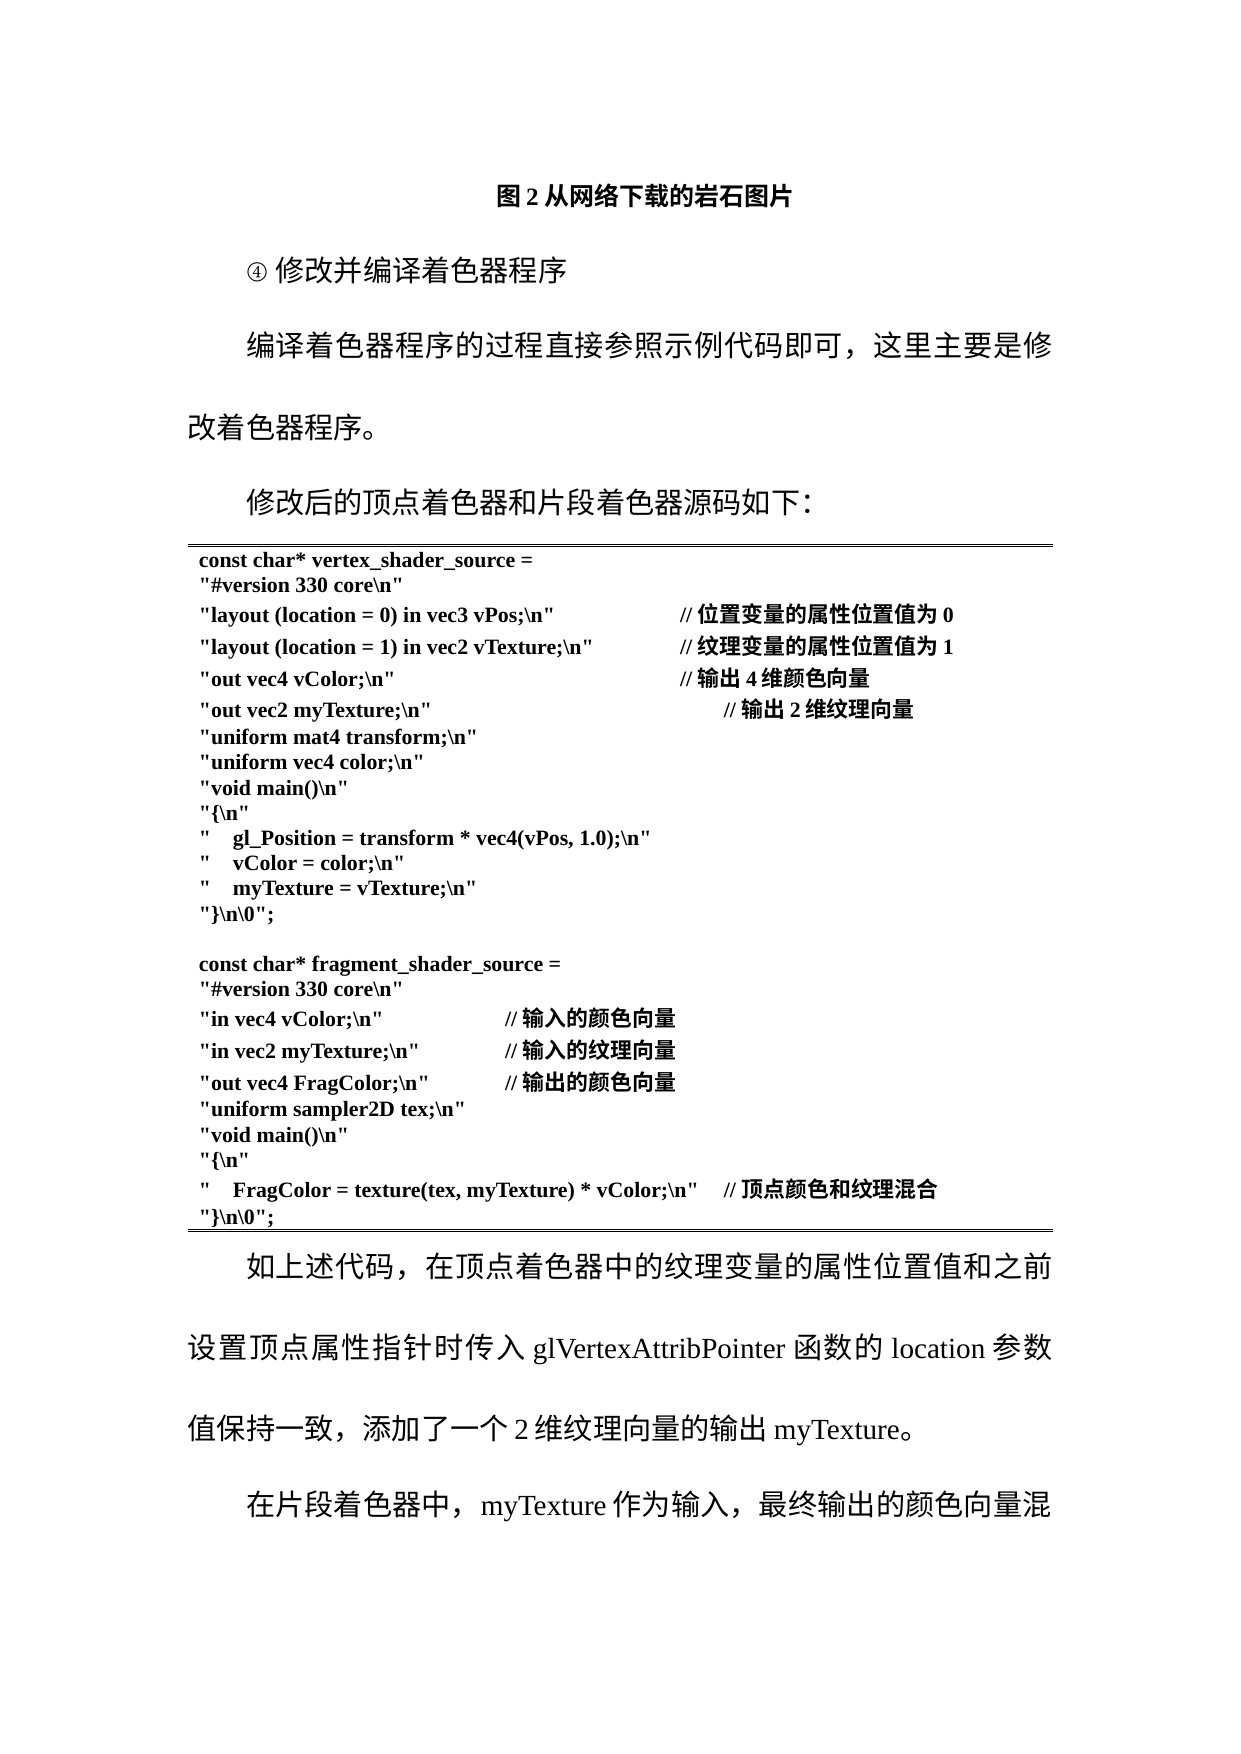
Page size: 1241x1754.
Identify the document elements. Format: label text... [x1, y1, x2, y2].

text 编译着色器程序的过程直接参照示例代码即可，这里主要是修改着色器程序。 [187, 312, 1053, 458]
text 修改后的顶点着色器和片段着色器源码如下： [187, 468, 1053, 533]
text 如上述代码，在顶点着色器中的纹理变量的属性位置值和之前设置顶点属性指针时传入glVertexAttribPointer函数的location参数值保持一致，添加了一个2维纹理向量的输出myTexture。 [187, 1232, 1053, 1459]
table_header const char* vertex_shader_source = "#version 330 core\n" "layout (location = 0) in vec3 vPos;\n" // 位置变量的属性位置值为0 "layout (location = 1) in vec2 vTexture;\n" // 纹理变量的属性位置值为1 "out vec4 vColor;\n" // 输出4维颜色向量 "out vec2 myTexture;\n" // 输出2维纹理向量 "uniform mat4 transform;\n" "uniform vec4 color;\n" "void main()\n" "{\n" " gl_Position = transform * vec4(vPos, 1.0);\n" " vColor = color;\n" " myTexture = vTexture;\n" "}\n\0"; const char* fragment_shader_source = "#version 330 core\n" "in vec4 vColor;\n" // 输入的颜色向量 "in vec2 myTexture;\n" // 输入的纹理向量 "out vec4 FragColor;\n" // 输出的颜色向量 "uniform sampler2D tex;\n" "void main()\n" "{\n" " FragColor = texture(tex, myTexture) * vColor;\n" // 顶点颜色和纹理混合 "}\n\0"; [188, 547, 1053, 1229]
text 图2 从网络下载的岩石图片 [187, 162, 1053, 227]
text ④ 修改并编译着色器程序 [187, 236, 1053, 301]
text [187, 1470, 1053, 1535]
